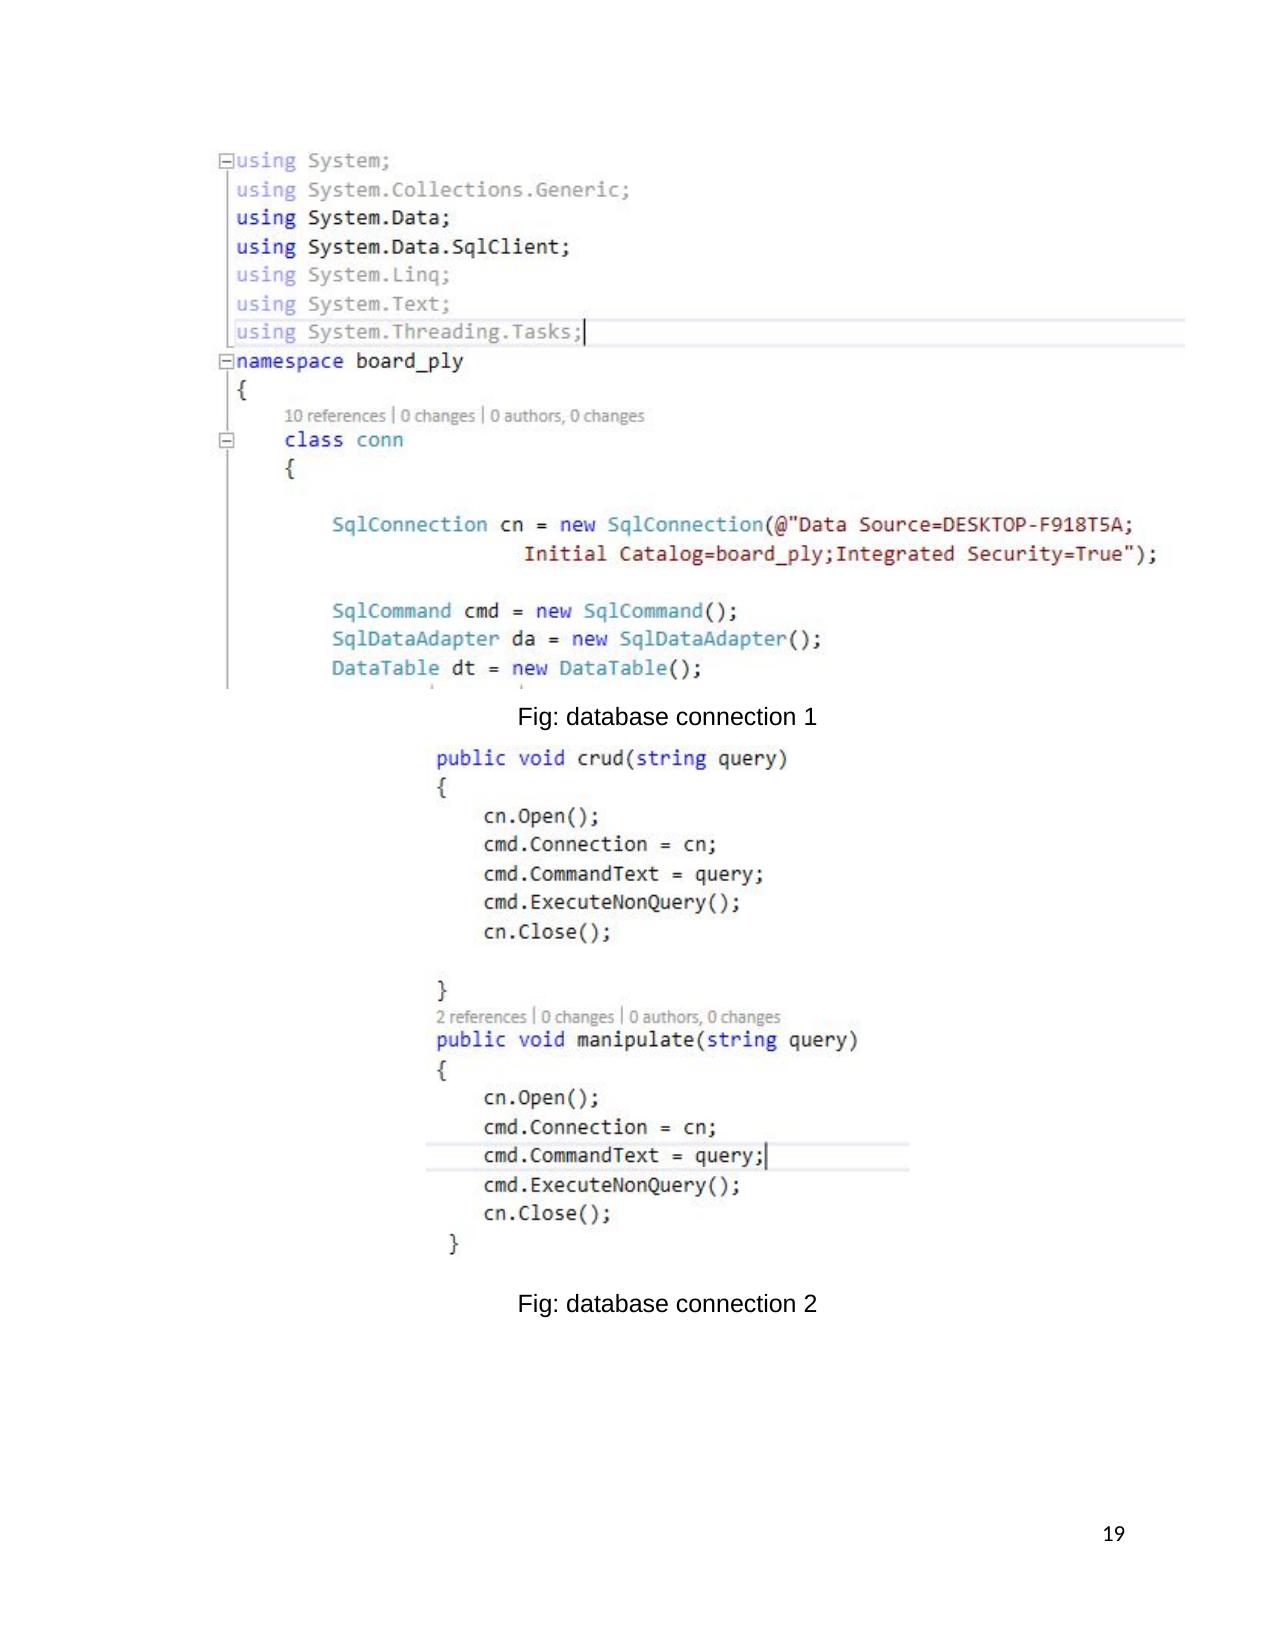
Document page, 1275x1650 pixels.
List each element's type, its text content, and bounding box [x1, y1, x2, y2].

picture [210, 150, 1185, 689]
list Fig: database connection 2 [210, 1289, 1125, 1318]
list Fig: database connection 1 [210, 702, 1125, 731]
picture [425, 745, 910, 1275]
